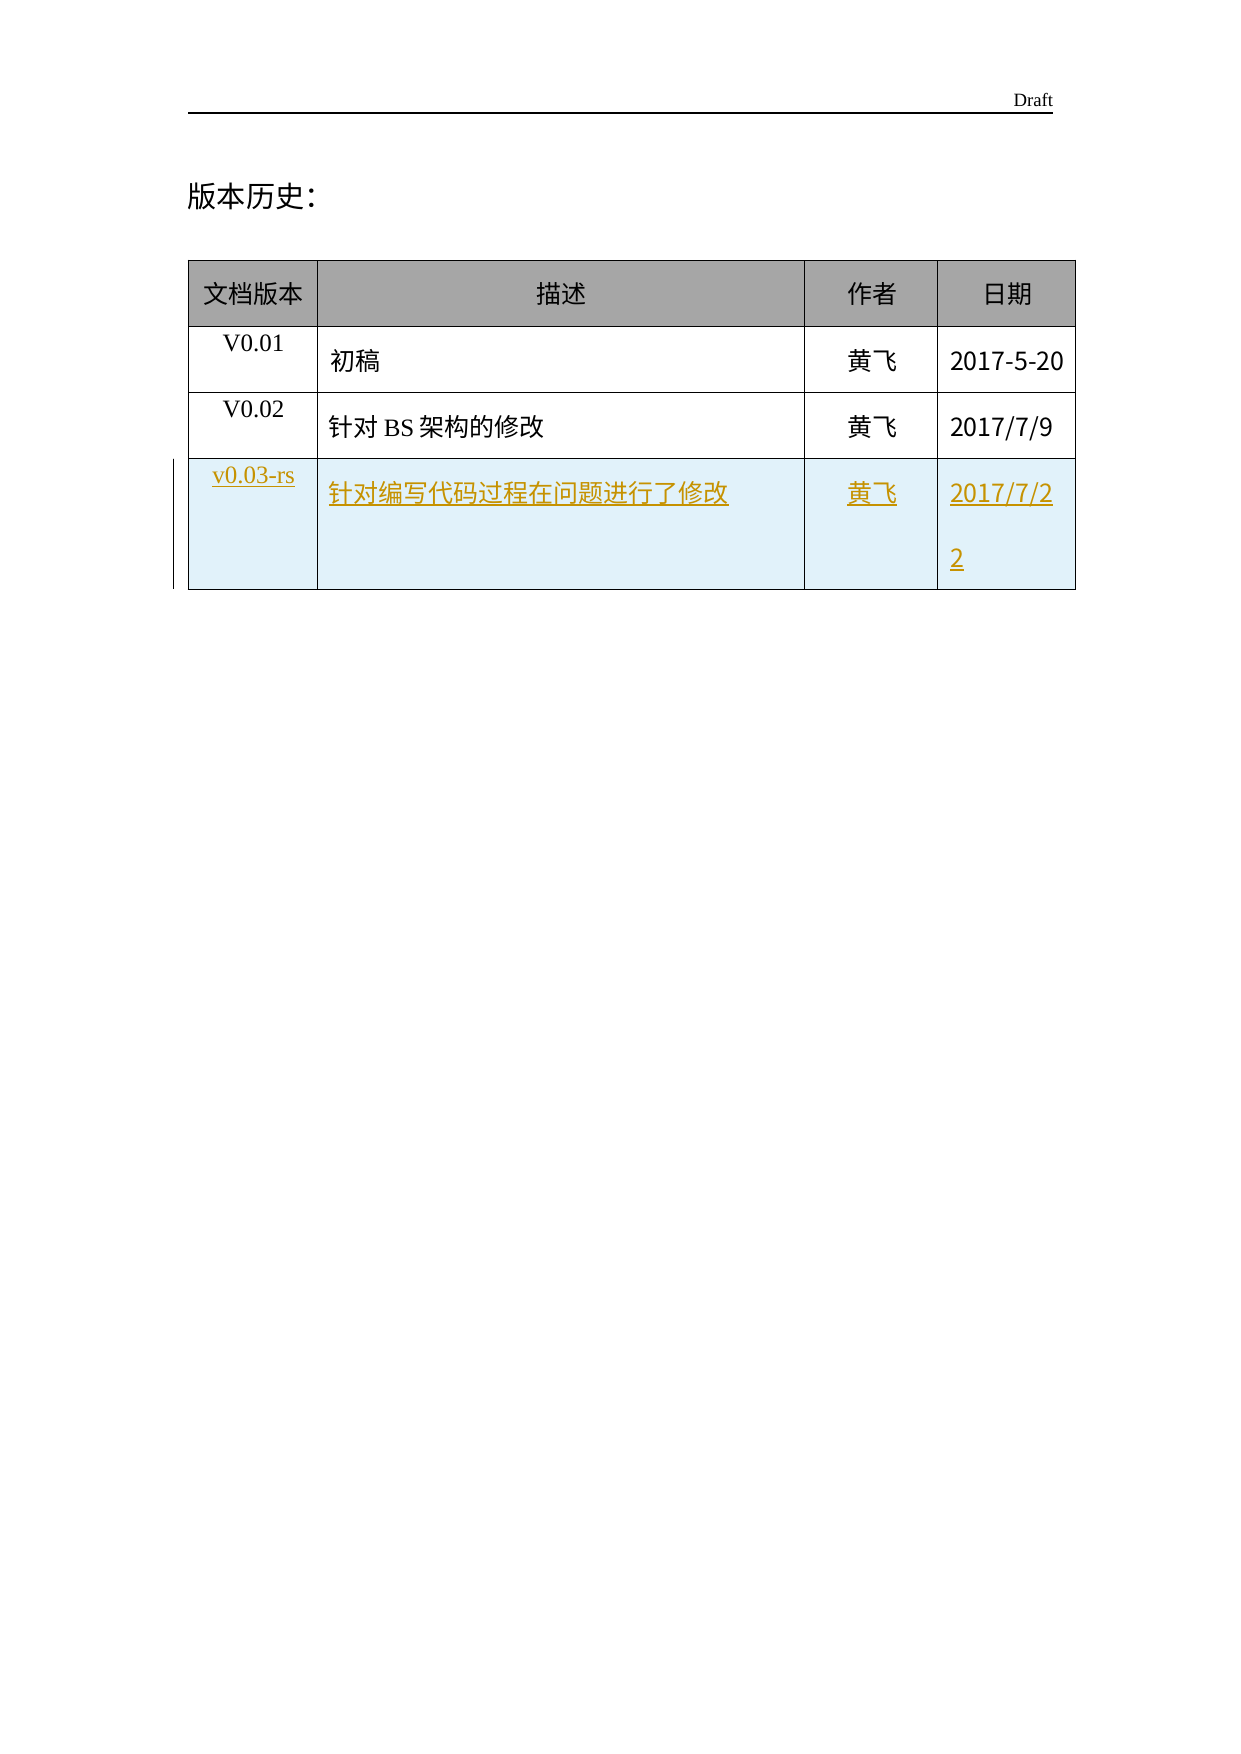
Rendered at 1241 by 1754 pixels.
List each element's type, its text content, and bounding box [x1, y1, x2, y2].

table_cell V0.01 [189, 327, 317, 392]
table_header 作者 [805, 261, 937, 326]
table_cell 初稿 [318, 327, 804, 392]
table_header 文档版本 [189, 261, 317, 326]
table_cell V0.02 [189, 393, 317, 458]
table_header 日期 [938, 261, 1075, 326]
table_header 描述 [318, 261, 804, 326]
text 版本历史： [187, 162, 1053, 227]
table_cell 针对BS架构的修改 [318, 393, 804, 458]
table_cell 2017-5-20 [938, 327, 1075, 392]
table_cell 黄飞 [805, 393, 937, 458]
table_cell 2017/7/9 [938, 393, 1075, 458]
table_cell 黄飞 [805, 327, 937, 392]
